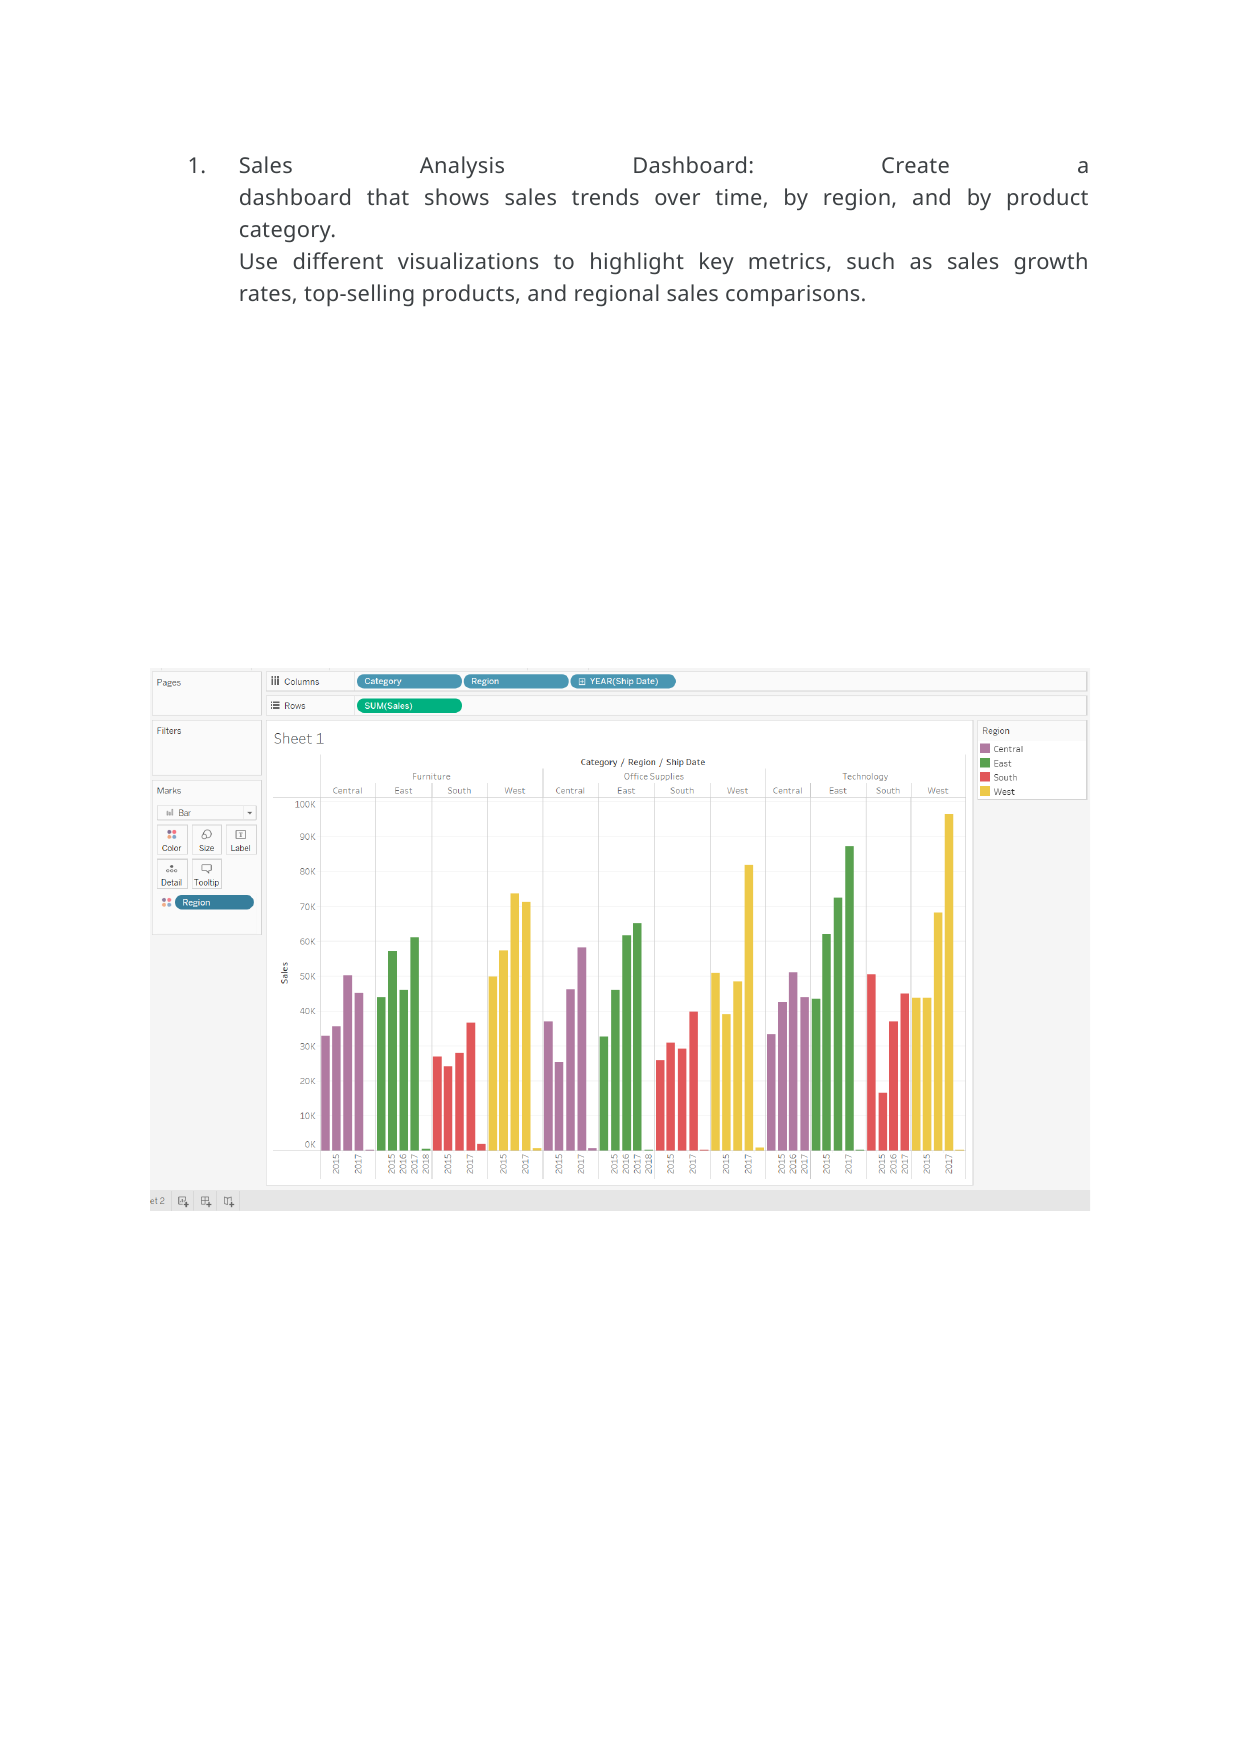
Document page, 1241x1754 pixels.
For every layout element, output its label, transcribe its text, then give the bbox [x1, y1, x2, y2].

picture [150, 668, 1091, 1211]
list Sales Analysis Dashboard: Create a dashboard that shows sales trends over time, by region, and by product category. Use different visualizations to highlight key metrics, such as sales growth rates, top-selling products, and regional sales comparisons. [187, 150, 1090, 308]
